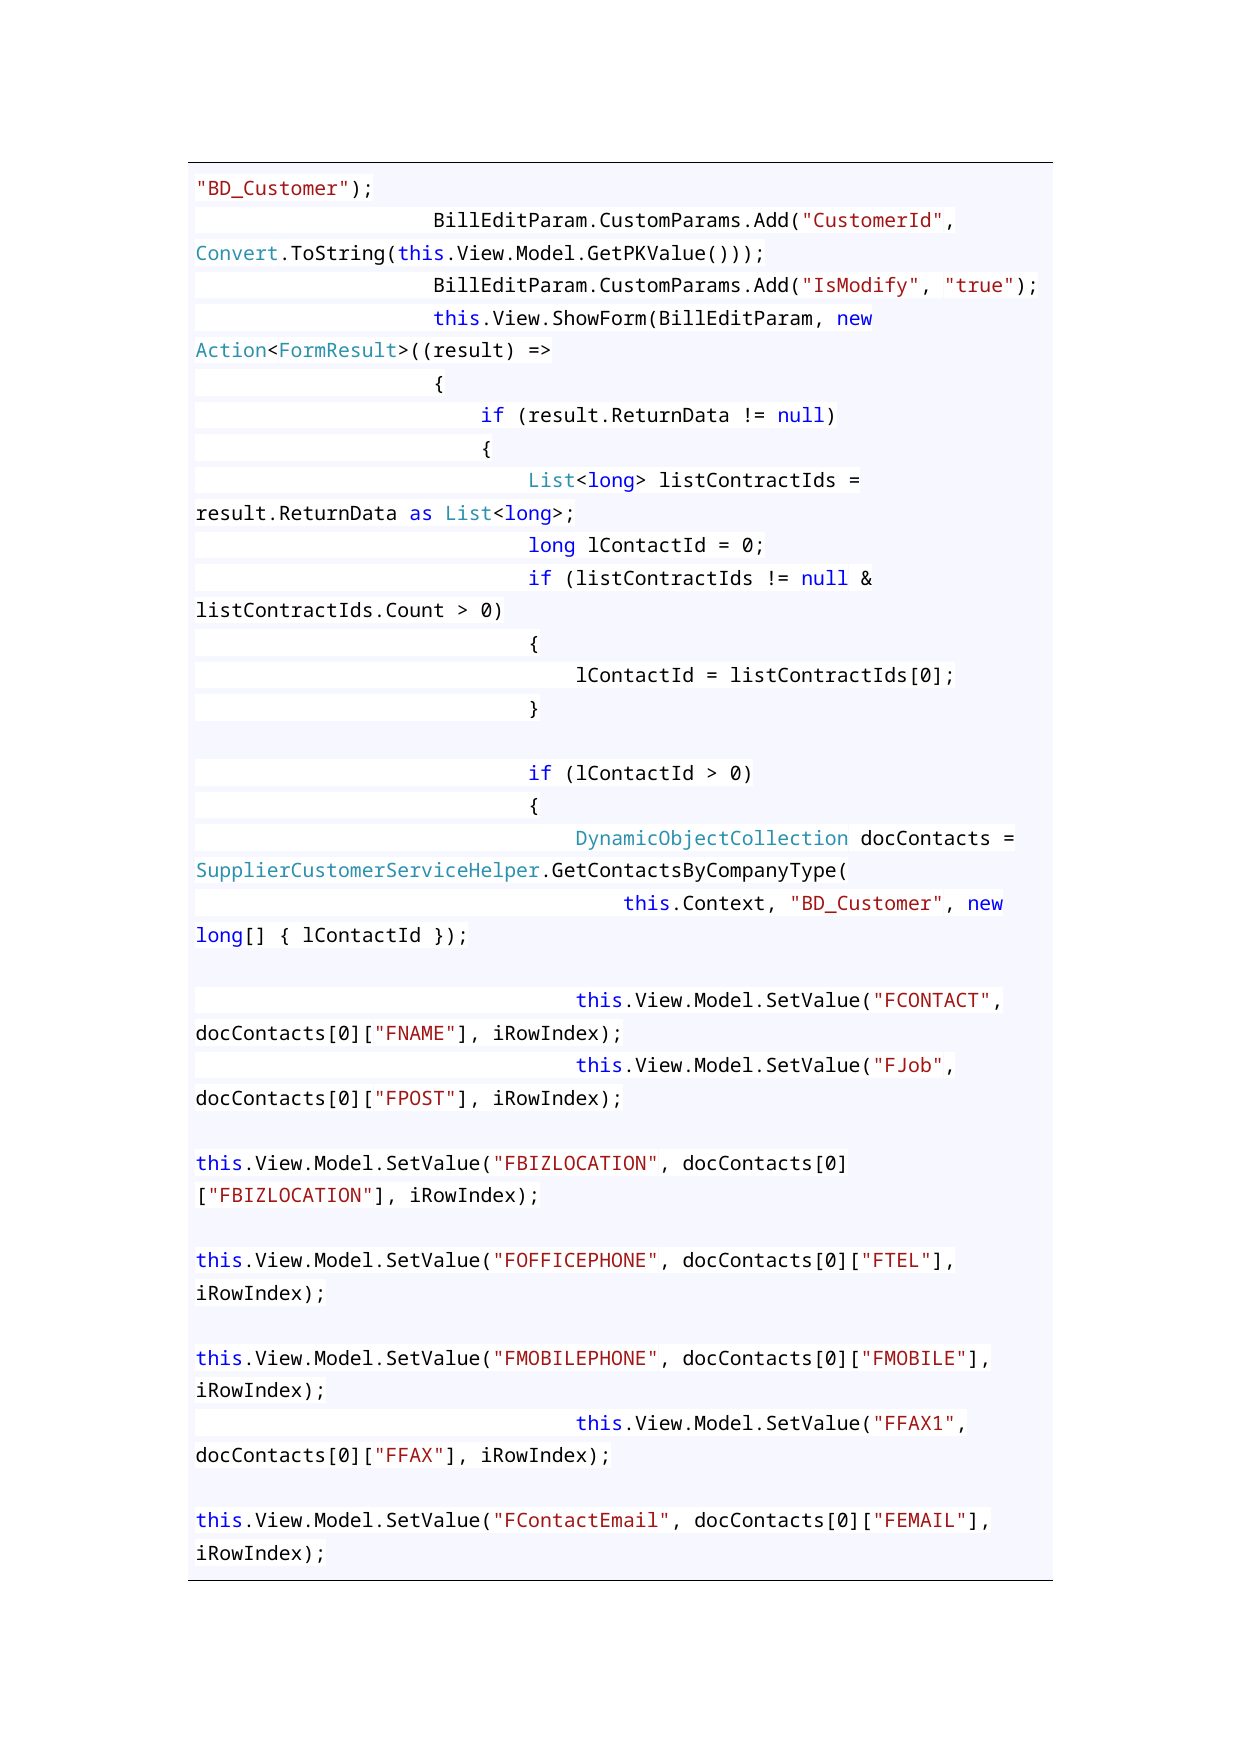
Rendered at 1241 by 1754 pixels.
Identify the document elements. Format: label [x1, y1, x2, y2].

table_cell [188, 163, 1053, 1580]
